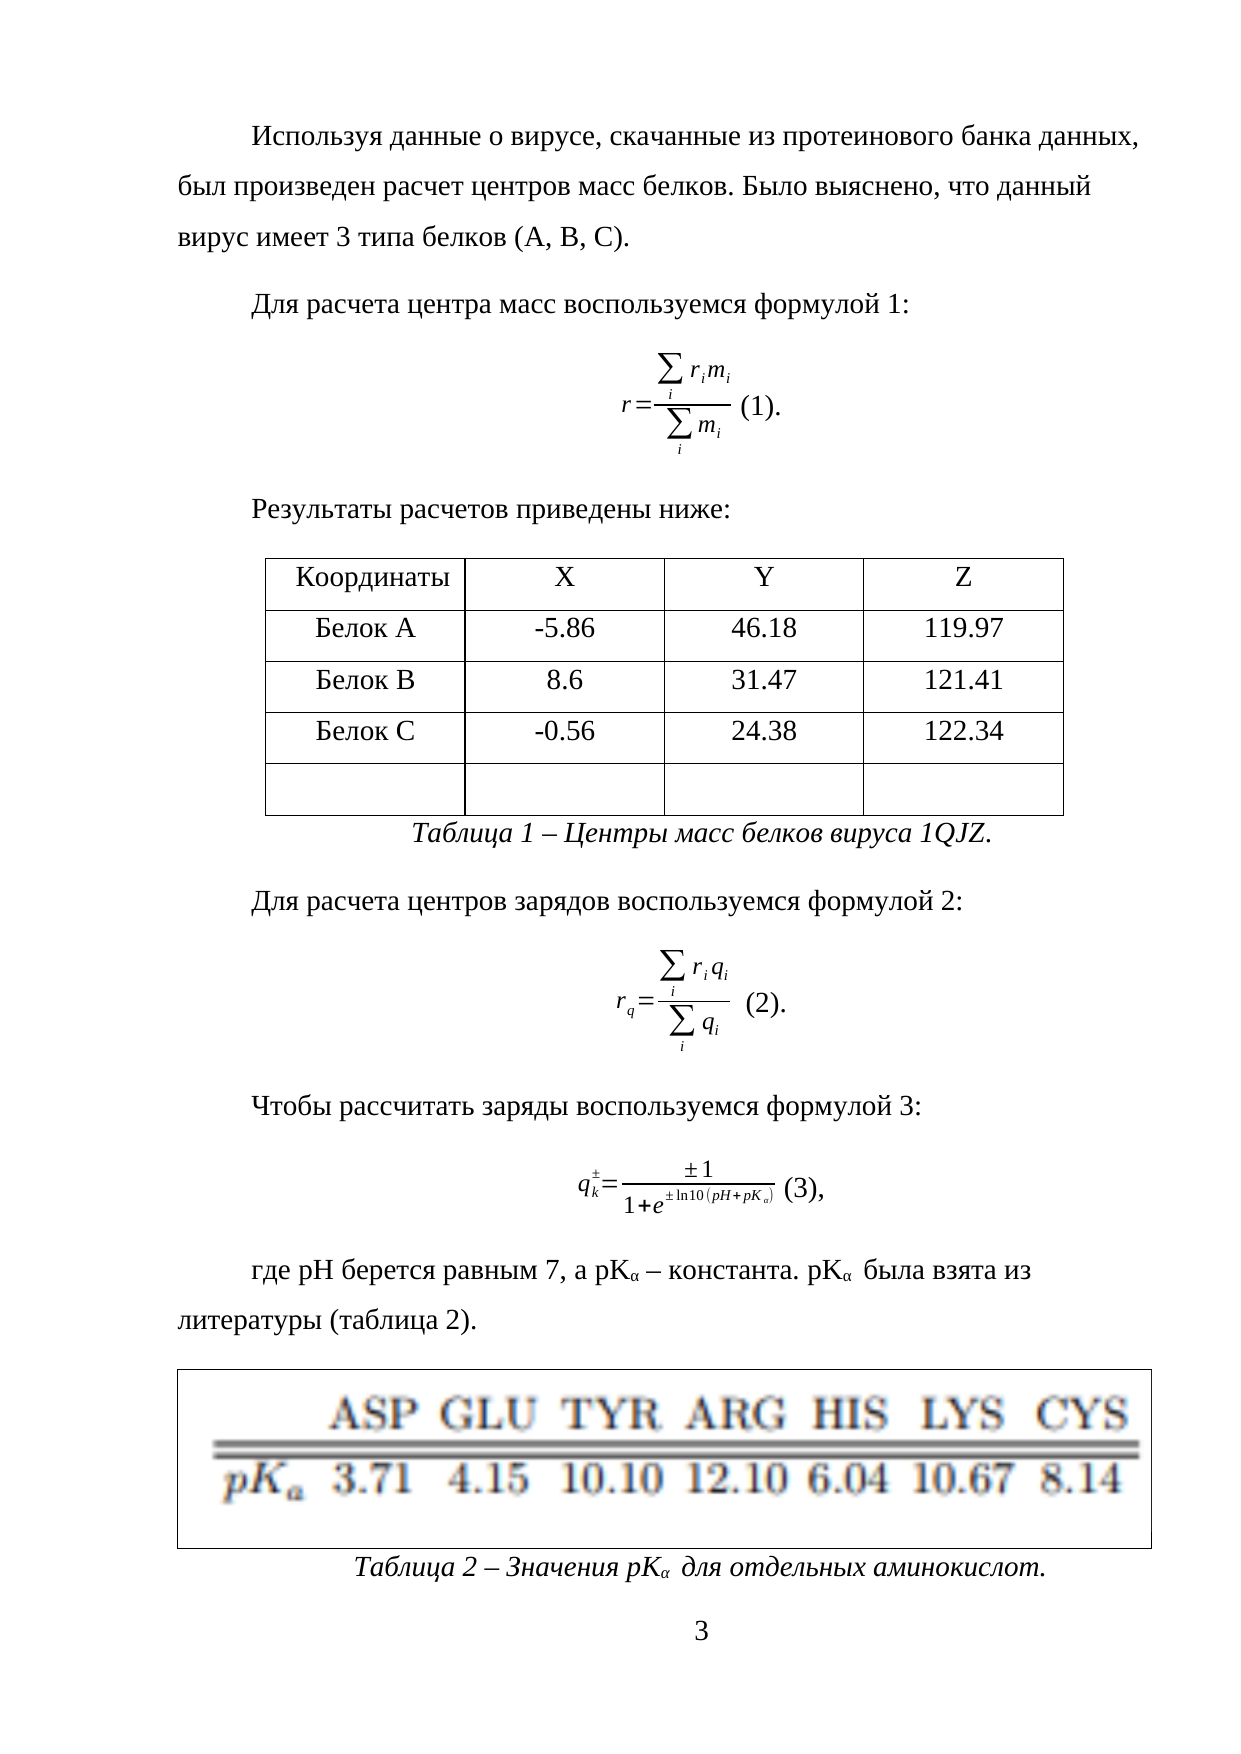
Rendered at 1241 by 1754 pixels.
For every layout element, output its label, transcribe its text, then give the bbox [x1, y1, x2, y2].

table_cell -0.56 [466, 713, 664, 763]
table_cell Белок С [266, 713, 464, 763]
text Результаты расчетов приведены ниже: [177, 491, 1152, 525]
text (3), [177, 1155, 1152, 1218]
text Чтобы рассчитать заряды воспользуемся формулой 3: [177, 1088, 1152, 1122]
text Для расчета центров зарядов воспользуемся формулой 2: [177, 883, 1152, 916]
table_cell 121.41 [864, 662, 1063, 712]
table_cell 24.38 [665, 713, 863, 763]
table_cell 46.18 [665, 611, 863, 661]
table_cell [266, 764, 464, 814]
text Таблица 1 – Центры масс белков вируса 1QJZ. [177, 816, 1152, 849]
table_cell 119.97 [864, 611, 1063, 661]
table_header Х [466, 559, 664, 609]
picture [188, 1370, 1152, 1532]
table_cell 8.6 [466, 662, 664, 712]
table_cell 122.34 [864, 713, 1063, 763]
text где pH берется равным 7, а pKα – константа. pKα была взята из литературы (таблица 2). [177, 1252, 1152, 1336]
table_header Y [665, 559, 863, 609]
text Используя данные о вирусе, скачанные из протеинового банка данных, был произведен расчет центров масс белков. Было выяснено, что данный вирус имеет 3 типа белков (A, B, C). [177, 118, 1152, 252]
table_cell [466, 764, 664, 814]
text (2). [177, 949, 1152, 1055]
text (1). [177, 353, 1152, 458]
table_cell 31.47 [665, 662, 863, 712]
table_cell [665, 764, 863, 814]
table_cell Белок B [266, 662, 464, 712]
text Таблица 2 – Значения pKα для отдельных аминокислот. [177, 1549, 1152, 1583]
table_header Координаты [266, 559, 464, 609]
table_header Z [864, 559, 1063, 609]
table_cell [864, 764, 1063, 814]
table_header [178, 1370, 1151, 1548]
text Для расчета центра масс воспользуемся формулой 1: [177, 286, 1152, 319]
table_cell -5.86 [466, 611, 664, 661]
table_cell Белок А [266, 611, 464, 661]
